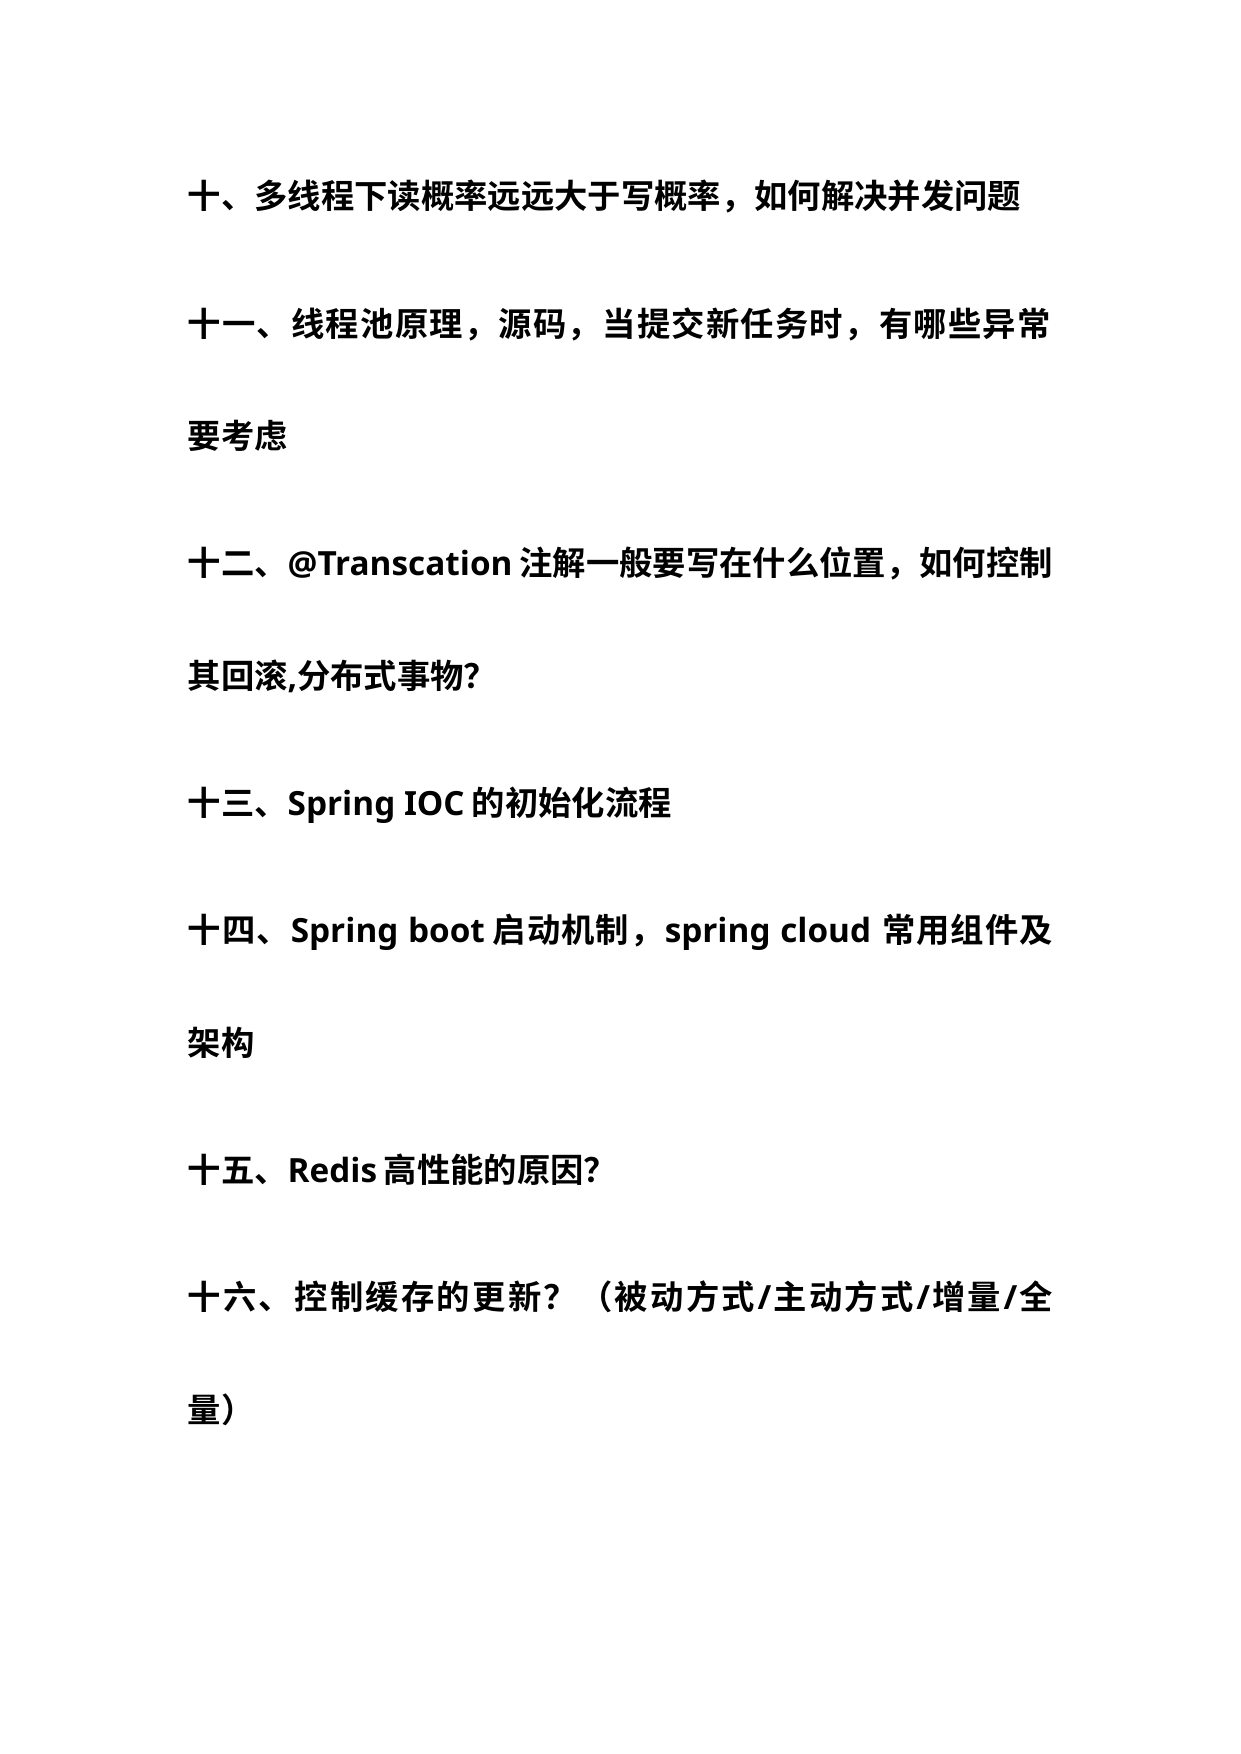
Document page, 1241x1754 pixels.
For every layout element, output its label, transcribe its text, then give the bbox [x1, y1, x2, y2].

subtitle 十四、Spring boot启动机制，spring cloud 常用组件及架构 [187, 896, 1053, 1073]
subtitle 十、多线程下读概率远远大于写概率，如何解决并发问题 [187, 162, 1053, 227]
subtitle 十一、线程池原理，源码，当提交新任务时，有哪些异常要考虑 [187, 289, 1053, 467]
subtitle 十二、@Transcation注解一般要写在什么位置，如何控制其回滚,分布式事物？ [187, 529, 1053, 706]
subtitle 十六、控制缓存的更新？（被动方式/主动方式/增量/全量） [187, 1263, 1053, 1440]
subtitle 十三、Spring IOC的初始化流程 [187, 768, 1053, 833]
subtitle 十五、Redis高性能的原因？ [187, 1136, 1053, 1201]
